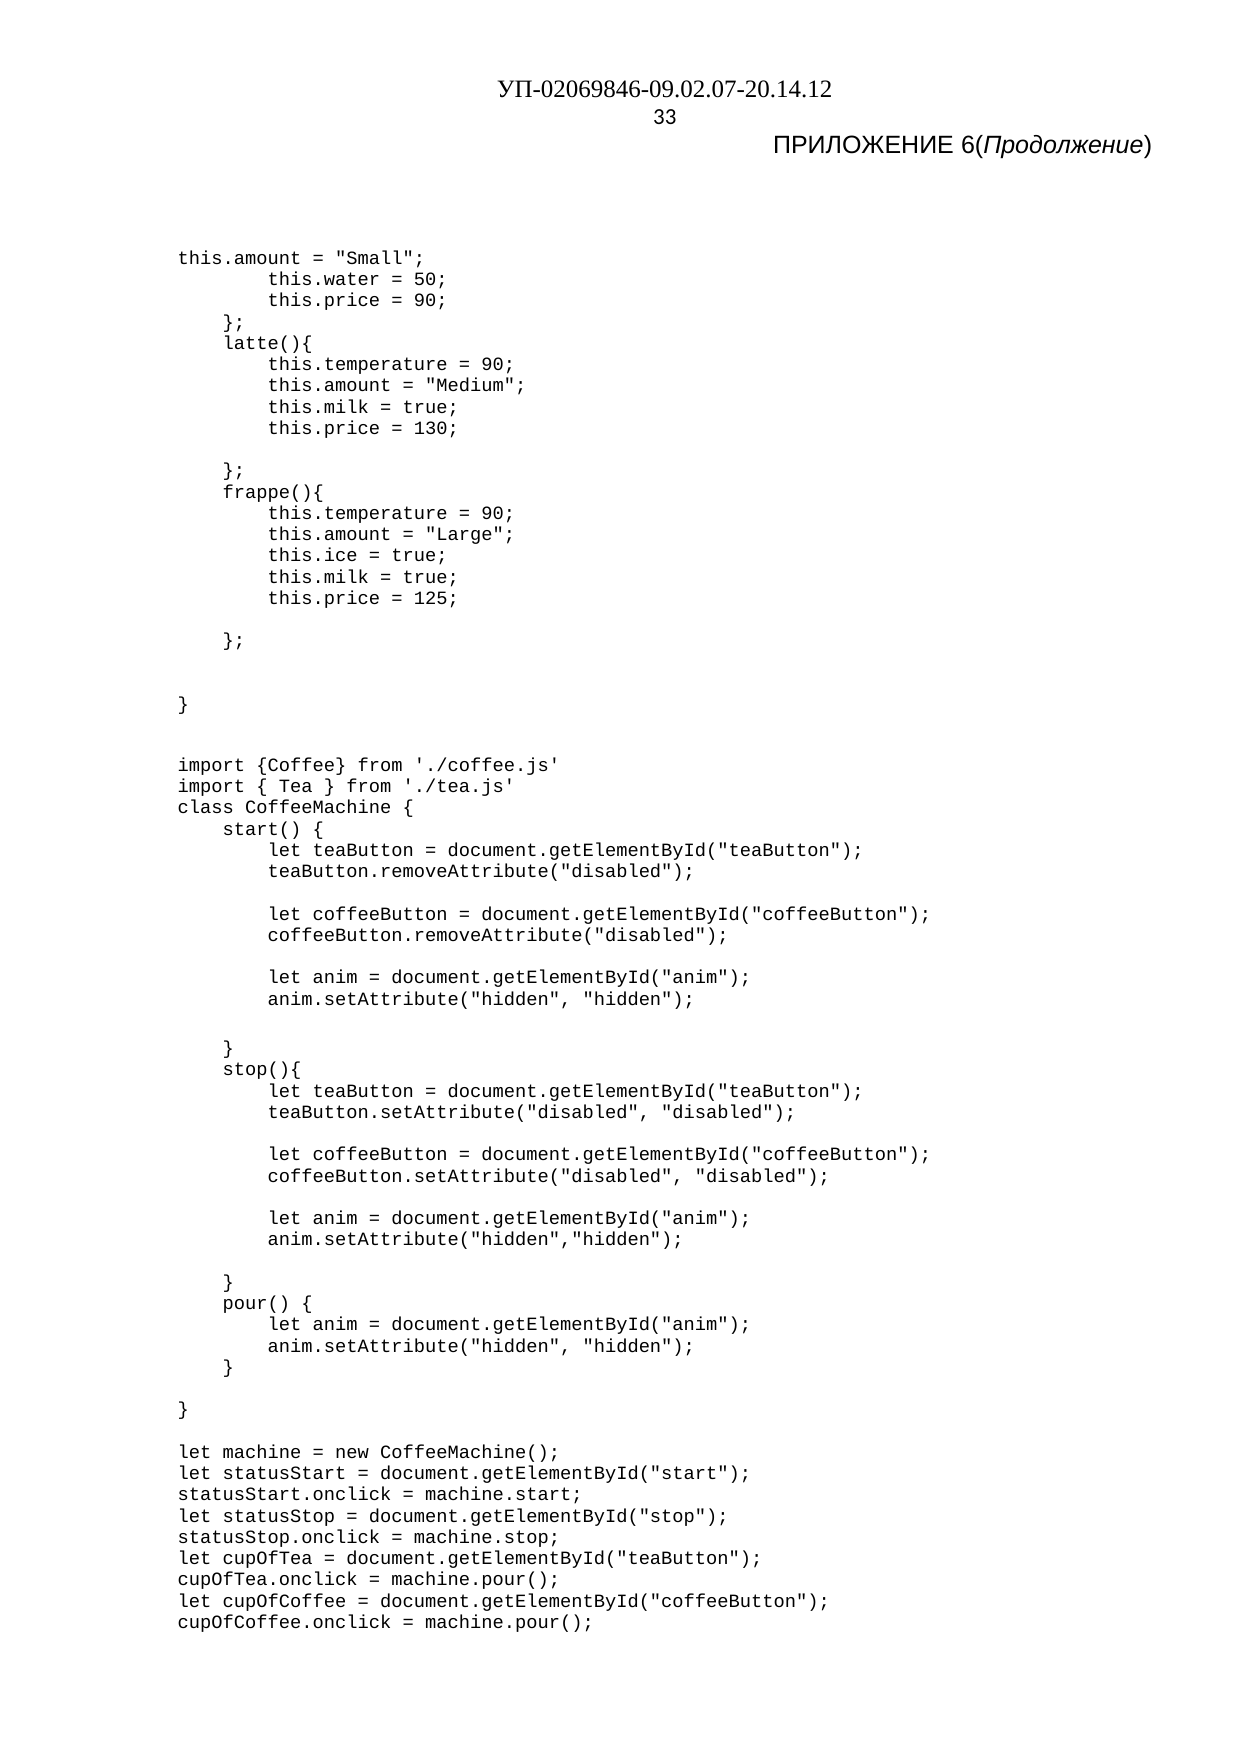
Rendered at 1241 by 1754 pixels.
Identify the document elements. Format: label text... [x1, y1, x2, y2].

subtitle }; [177, 312, 1152, 334]
subtitle this.water = 50; [177, 270, 1152, 291]
text let anim = document.getElementById("anim"); [177, 1209, 1152, 1230]
text } [177, 1273, 1152, 1294]
subtitle }; [177, 631, 1152, 652]
subtitle } [177, 695, 1152, 716]
subtitle this.amount = "Medium"; [177, 376, 1152, 397]
text let teaButton = document.getElementById("teaButton"); [177, 1081, 1152, 1103]
text statusStop.onclick = machine.stop; [177, 1528, 1152, 1549]
text let teaButton = document.getElementById("teaButton"); [177, 841, 1152, 862]
text anim.setAttribute("hidden", "hidden"); [177, 989, 1152, 1011]
subtitle this.price = 125; [177, 589, 1152, 610]
subtitle latte(){ [177, 334, 1152, 355]
text let machine = new CoffeeMachine(); [177, 1443, 1152, 1464]
text class CoffeeMachine { [177, 798, 1152, 819]
text } [177, 1400, 1152, 1421]
text stop(){ [177, 1060, 1152, 1081]
text teaButton.setAttribute("disabled", "disabled"); [177, 1103, 1152, 1124]
subtitle this.amount = "Small"; [177, 249, 1152, 270]
text coffeeButton.setAttribute("disabled", "disabled"); [177, 1166, 1152, 1188]
text cupOfTea.onclick = machine.pour(); [177, 1570, 1152, 1591]
text let cupOfTea = document.getElementById("teaButton"); [177, 1549, 1152, 1570]
text let statusStart = document.getElementById("start"); [177, 1464, 1152, 1485]
subtitle this.price = 90; [177, 291, 1152, 312]
text let coffeeButton = document.getElementById("coffeeButton"); [177, 1145, 1152, 1166]
text let anim = document.getElementById("anim"); [177, 1315, 1152, 1336]
text statusStart.onclick = machine.start; [177, 1485, 1152, 1506]
text coffeeButton.removeAttribute("disabled"); [177, 926, 1152, 947]
subtitle this.milk = true; [177, 397, 1152, 419]
text start() { [177, 819, 1152, 841]
subtitle this.milk = true; [177, 567, 1152, 589]
subtitle this.amount = "Large"; [177, 525, 1152, 546]
subtitle this.ice = true; [177, 546, 1152, 567]
text let cupOfCoffee = document.getElementById("coffeeButton"); [177, 1591, 1152, 1613]
text } [177, 1039, 1152, 1060]
text import {Coffee} from './coffee.js' [177, 756, 1152, 777]
subtitle frappe(){ [177, 482, 1152, 504]
subtitle this.price = 130; [177, 419, 1152, 440]
subtitle this.temperature = 90; [177, 504, 1152, 525]
subtitle }; [177, 461, 1152, 482]
text anim.setAttribute("hidden", "hidden"); [177, 1336, 1152, 1358]
text cupOfCoffee.onclick = machine.pour(); [177, 1613, 1152, 1634]
subtitle ПРИЛОЖЕНИЕ 6(Продолжение) [177, 131, 1152, 159]
text import { Tea } from './tea.js' [177, 777, 1152, 798]
text let statusStop = document.getElementById("stop"); [177, 1506, 1152, 1528]
text pour() { [177, 1294, 1152, 1315]
text teaButton.removeAttribute("disabled"); [177, 862, 1152, 883]
text } [177, 1358, 1152, 1379]
text anim.setAttribute("hidden","hidden"); [177, 1230, 1152, 1251]
text let coffeeButton = document.getElementById("coffeeButton"); [177, 904, 1152, 926]
subtitle this.temperature = 90; [177, 355, 1152, 376]
text let anim = document.getElementById("anim"); [177, 968, 1152, 989]
